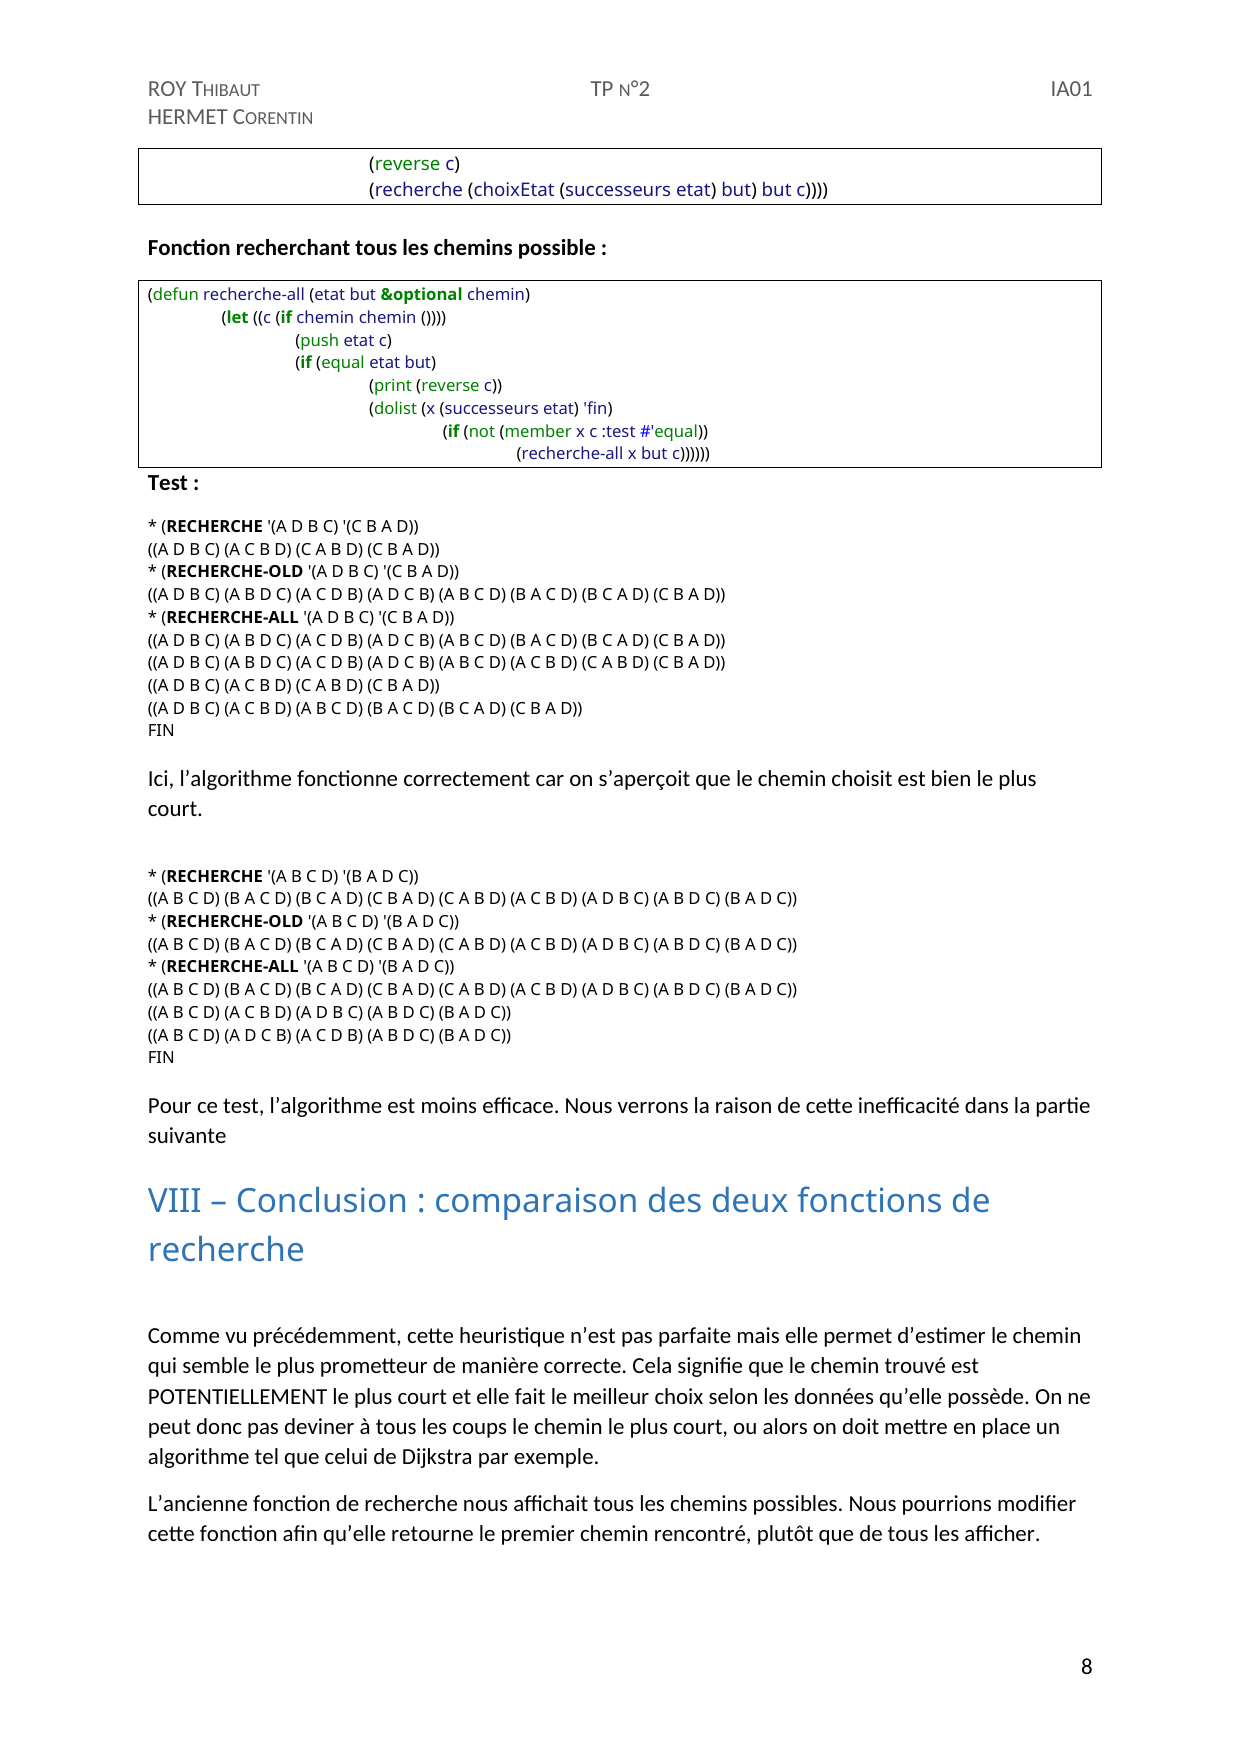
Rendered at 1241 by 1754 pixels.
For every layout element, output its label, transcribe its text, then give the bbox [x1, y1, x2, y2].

text ((A D B C) (A B D C) (A C D B) (A D C B) (A B C D) (B A C D) (B C A D) (C B A D)) [148, 628, 1093, 651]
text ((A B C D) (B A C D) (B C A D) (C B A D) (C A B D) (A C B D) (A D B C) (A B D C) (B A D C)) [148, 932, 1093, 955]
text (push etat c) [148, 328, 1093, 351]
text ((A D B C) (A C B D) (C A B D) (C B A D)) [148, 537, 1093, 560]
text * (RECHERCHE '(A B C D) '(B A D C)) [148, 864, 1093, 887]
text ((A B C D) (A D C B) (A C D B) (A B D C) (B A D C)) [148, 1023, 1093, 1046]
text (recherche (choixEtat (successeurs etat) but) but c)))) [139, 173, 1101, 204]
text Pour ce test, l’algorithme est moins efficace. Nous verrons la raison de cette inefficacité dans la partie suivante [148, 1091, 1093, 1149]
text ((A B C D) (B A C D) (B C A D) (C B A D) (C A B D) (A C B D) (A D B C) (A B D C) (B A D C)) [148, 978, 1093, 1000]
text (dolist (x (successeurs etat) 'fin) [148, 396, 1093, 419]
text * (RECHERCHE-ALL '(A D B C) '(C B A D)) [148, 605, 1093, 628]
text Test : [148, 468, 1093, 496]
text (let ((c (if chemin chemin ()))) [148, 306, 1093, 328]
text Ici, l’algorithme fonctionne correctement car on s’aperçoit que le chemin choisit est bien le plus court. [148, 764, 1093, 823]
text ((A D B C) (A B D C) (A C D B) (A D C B) (A B C D) (B A C D) (B C A D) (C B A D)) [148, 583, 1093, 605]
text L’ancienne fonction de recherche nous affichait tous les chemins possibles. Nous pourrions modifier cette fonction afin qu’elle retourne le premier chemin rencontré, plutôt que de tous les afficher. [148, 1489, 1093, 1547]
text ((A D B C) (A C B D) (C A B D) (C B A D)) [148, 673, 1093, 696]
text Fonction recherchant tous les chemins possible : [148, 233, 1093, 261]
text (if (equal etat but) [148, 351, 1093, 374]
text (reverse c) [139, 149, 1101, 173]
text ((A B C D) (A C B D) (A D B C) (A B D C) (B A D C)) [148, 1000, 1093, 1023]
text (recherche-all x but c)))))) [139, 439, 1101, 467]
subtitle VIII – Conclusion : comparaison des deux fonctions de recherche [148, 1177, 1093, 1271]
text * (RECHERCHE '(A D B C) '(C B A D)) [148, 514, 1093, 537]
text Comme vu précédemment, cette heuristique n’est pas parfaite mais elle permet d’estimer le chemin qui semble le plus prometteur de manière correcte. Cela signifie que le chemin trouvé est POTENTIELLEMENT le plus court et elle fait le meilleur choix selon les données qu’elle possède. On ne peut donc pas deviner à tous les coups le chemin le plus court, ou alors on doit mettre en place un algorithme tel que celui de Dijkstra par exemple. [148, 1321, 1093, 1470]
text ((A D B C) (A B D C) (A C D B) (A D C B) (A B C D) (A C B D) (C A B D) (C B A D)) [148, 651, 1093, 673]
text FIN [148, 1046, 1093, 1068]
text FIN [148, 719, 1093, 742]
text ((A D B C) (A C B D) (A B C D) (B A C D) (B C A D) (C B A D)) [148, 696, 1093, 719]
text ((A B C D) (B A C D) (B C A D) (C B A D) (C A B D) (A C B D) (A D B C) (A B D C) (B A D C)) [148, 887, 1093, 909]
text * (RECHERCHE-OLD '(A D B C) '(C B A D)) [148, 560, 1093, 583]
text (defun recherche-all (etat but &optional chemin) [139, 281, 1101, 306]
text * (RECHERCHE-ALL '(A B C D) '(B A D C)) [148, 955, 1093, 978]
text (print (reverse c)) [148, 374, 1093, 396]
text (if (not (member x c :test #'equal)) [148, 419, 1093, 439]
text * (RECHERCHE-OLD '(A B C D) '(B A D C)) [148, 909, 1093, 932]
